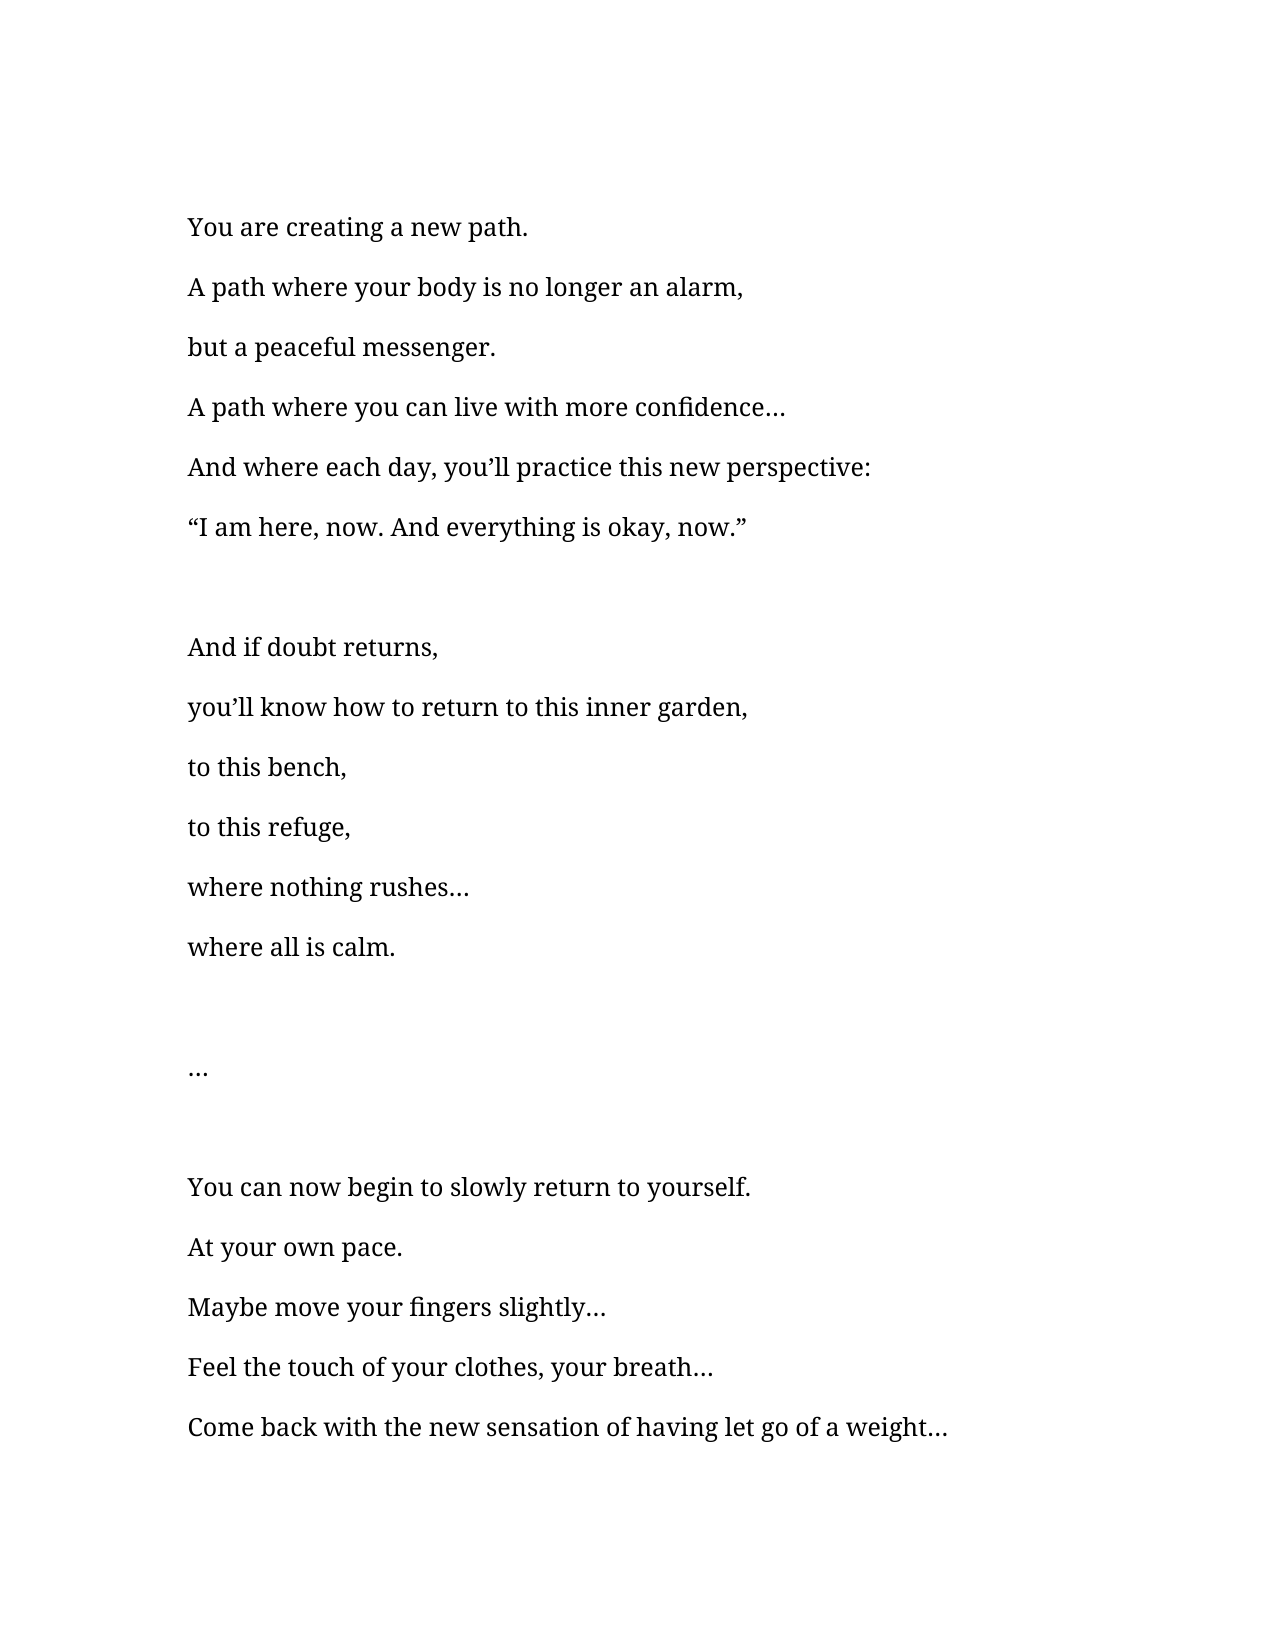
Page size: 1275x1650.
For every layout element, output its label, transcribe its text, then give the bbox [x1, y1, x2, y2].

text A path where your body is no longer an alarm, [187, 270, 1087, 304]
text You can now begin to slowly return to yourself. [187, 1170, 1087, 1204]
text You are creating a new path. [187, 210, 1087, 244]
text And if doubt returns, [187, 630, 1087, 664]
text Maybe move your fingers slightly… [187, 1290, 1087, 1324]
text Feel the touch of your clothes, your breath… [187, 1350, 1087, 1384]
text you’ll know how to return to this inner garden, [187, 690, 1087, 724]
text where nothing rushes… [187, 870, 1087, 904]
text And where each day, you’ll practice this new perspective: [187, 450, 1087, 484]
text but a peaceful messenger. [187, 330, 1087, 364]
text to this bench, [187, 750, 1087, 784]
text A path where you can live with more confidence… [187, 390, 1087, 424]
text Come back with the new sensation of having let go of a weight… [187, 1410, 1087, 1444]
text where all is calm. [187, 930, 1087, 964]
text … [187, 1050, 1087, 1084]
text to this refuge, [187, 810, 1087, 844]
text “I am here, now. And everything is okay, now.” [187, 510, 1087, 544]
text At your own pace. [187, 1230, 1087, 1264]
